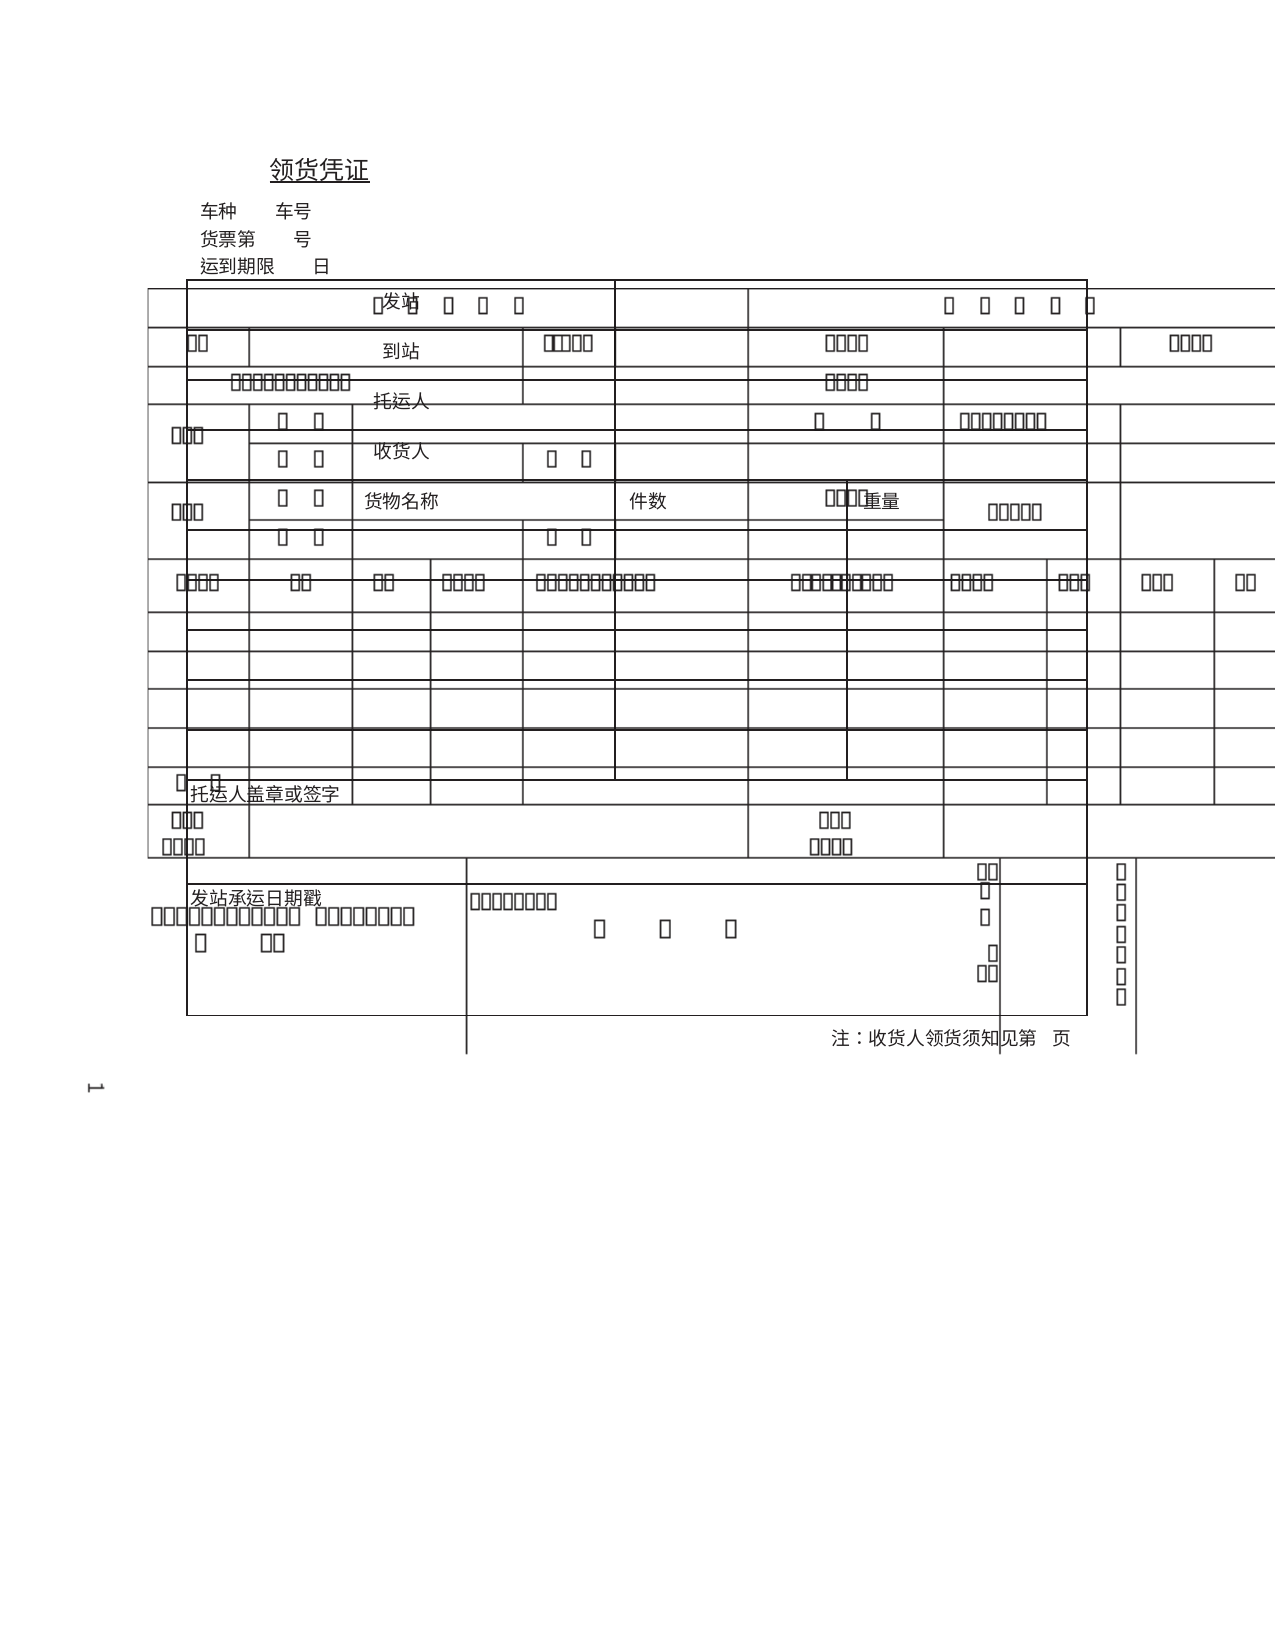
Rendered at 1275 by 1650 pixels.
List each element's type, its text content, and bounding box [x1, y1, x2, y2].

table_header [616, 281, 1086, 288]
text 车种 车号 [200, 196, 1087, 224]
text 运到期限 日 [200, 254, 1087, 279]
text 货票第 号 [200, 224, 1087, 252]
picture [147, 288, 1275, 1056]
picture [82, 1080, 111, 1096]
text 领货凭证 [269, 152, 1087, 187]
